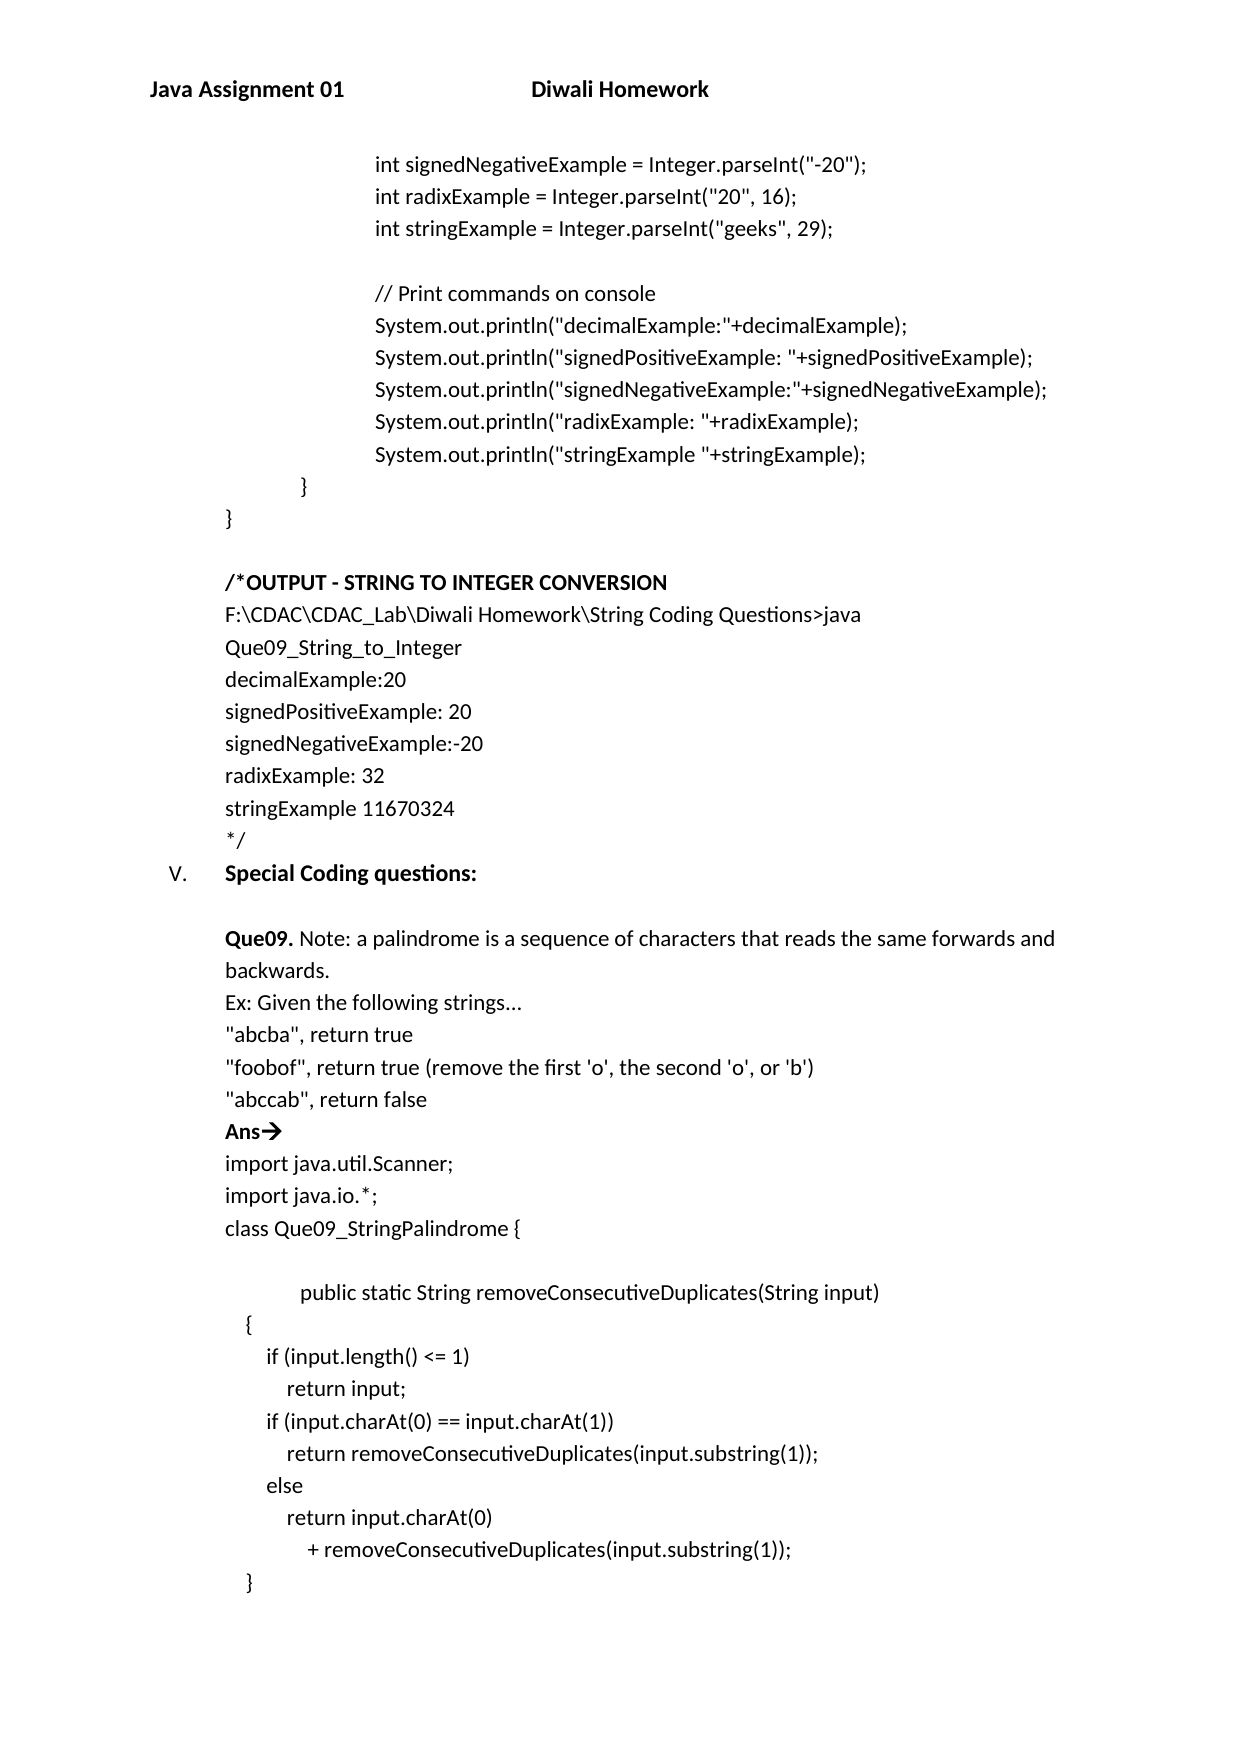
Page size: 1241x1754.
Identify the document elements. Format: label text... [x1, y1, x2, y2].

list System.out.println("signedPositiveExample: "+signedPositiveExample); [225, 343, 1090, 371]
list signedNegativeExample:-20 [225, 729, 1090, 757]
list "abccab", return false [225, 1085, 1090, 1113]
list Ans [225, 1117, 1090, 1145]
list import java.io.*; [225, 1181, 1090, 1209]
list + removeConsecutiveDuplicates(input.substring(1)); [225, 1536, 1090, 1563]
list } [225, 472, 1090, 500]
list "abcba", return true [225, 1021, 1090, 1048]
list class Que09_StringPalindrome { [225, 1214, 1090, 1242]
list System.out.println("decimalExample:"+decimalExample); [225, 311, 1090, 339]
list int stringExample = Integer.parseInt("geeks", 29); [225, 214, 1090, 242]
list return input.charAt(0) [225, 1503, 1090, 1531]
list System.out.println("radixExample: "+radixExample); [225, 407, 1090, 436]
list stringExample 11670324 [225, 794, 1090, 822]
list if (input.length() <= 1) [225, 1342, 1090, 1370]
list Que09. Note: a palindrome is a sequence of characters that reads the same forwards and backwards. [225, 924, 1090, 984]
list return input; [225, 1374, 1090, 1403]
list public static String removeConsecutiveDuplicates(String input) [225, 1278, 1090, 1306]
list signedPositiveExample: 20 [225, 697, 1090, 725]
list "foobof", return true (remove the first 'o', the second 'o', or 'b') [225, 1053, 1090, 1081]
list else [225, 1471, 1090, 1499]
list Special Coding questions: [187, 858, 1090, 887]
list System.out.println("stringExample "+stringExample); [225, 440, 1090, 468]
list /*OUTPUT - STRING TO INTEGER CONVERSION [225, 568, 1090, 596]
list radixExample: 32 [225, 762, 1090, 789]
list } [225, 1568, 1090, 1596]
list if (input.charAt(0) == input.charAt(1)) [225, 1407, 1090, 1435]
list } [225, 504, 1090, 532]
list int radixExample = Integer.parseInt("20", 16); [225, 182, 1090, 210]
list F:\CDAC\CDAC_Lab\Diwali Homework\String Coding Questions>java Que09_String_to_Integer [225, 601, 1090, 661]
list */ [225, 826, 1090, 854]
list Ex: Given the following strings... [225, 988, 1090, 1016]
list decimalExample:20 [225, 665, 1090, 693]
list return removeConsecutiveDuplicates(input.substring(1)); [225, 1439, 1090, 1467]
list int signedNegativeExample = Integer.parseInt("-20"); [225, 150, 1090, 178]
list System.out.println("signedNegativeExample:"+signedNegativeExample); [225, 375, 1090, 403]
list // Print commands on console [225, 279, 1090, 307]
list import java.util.Scanner; [225, 1149, 1090, 1177]
list { [225, 1310, 1090, 1338]
